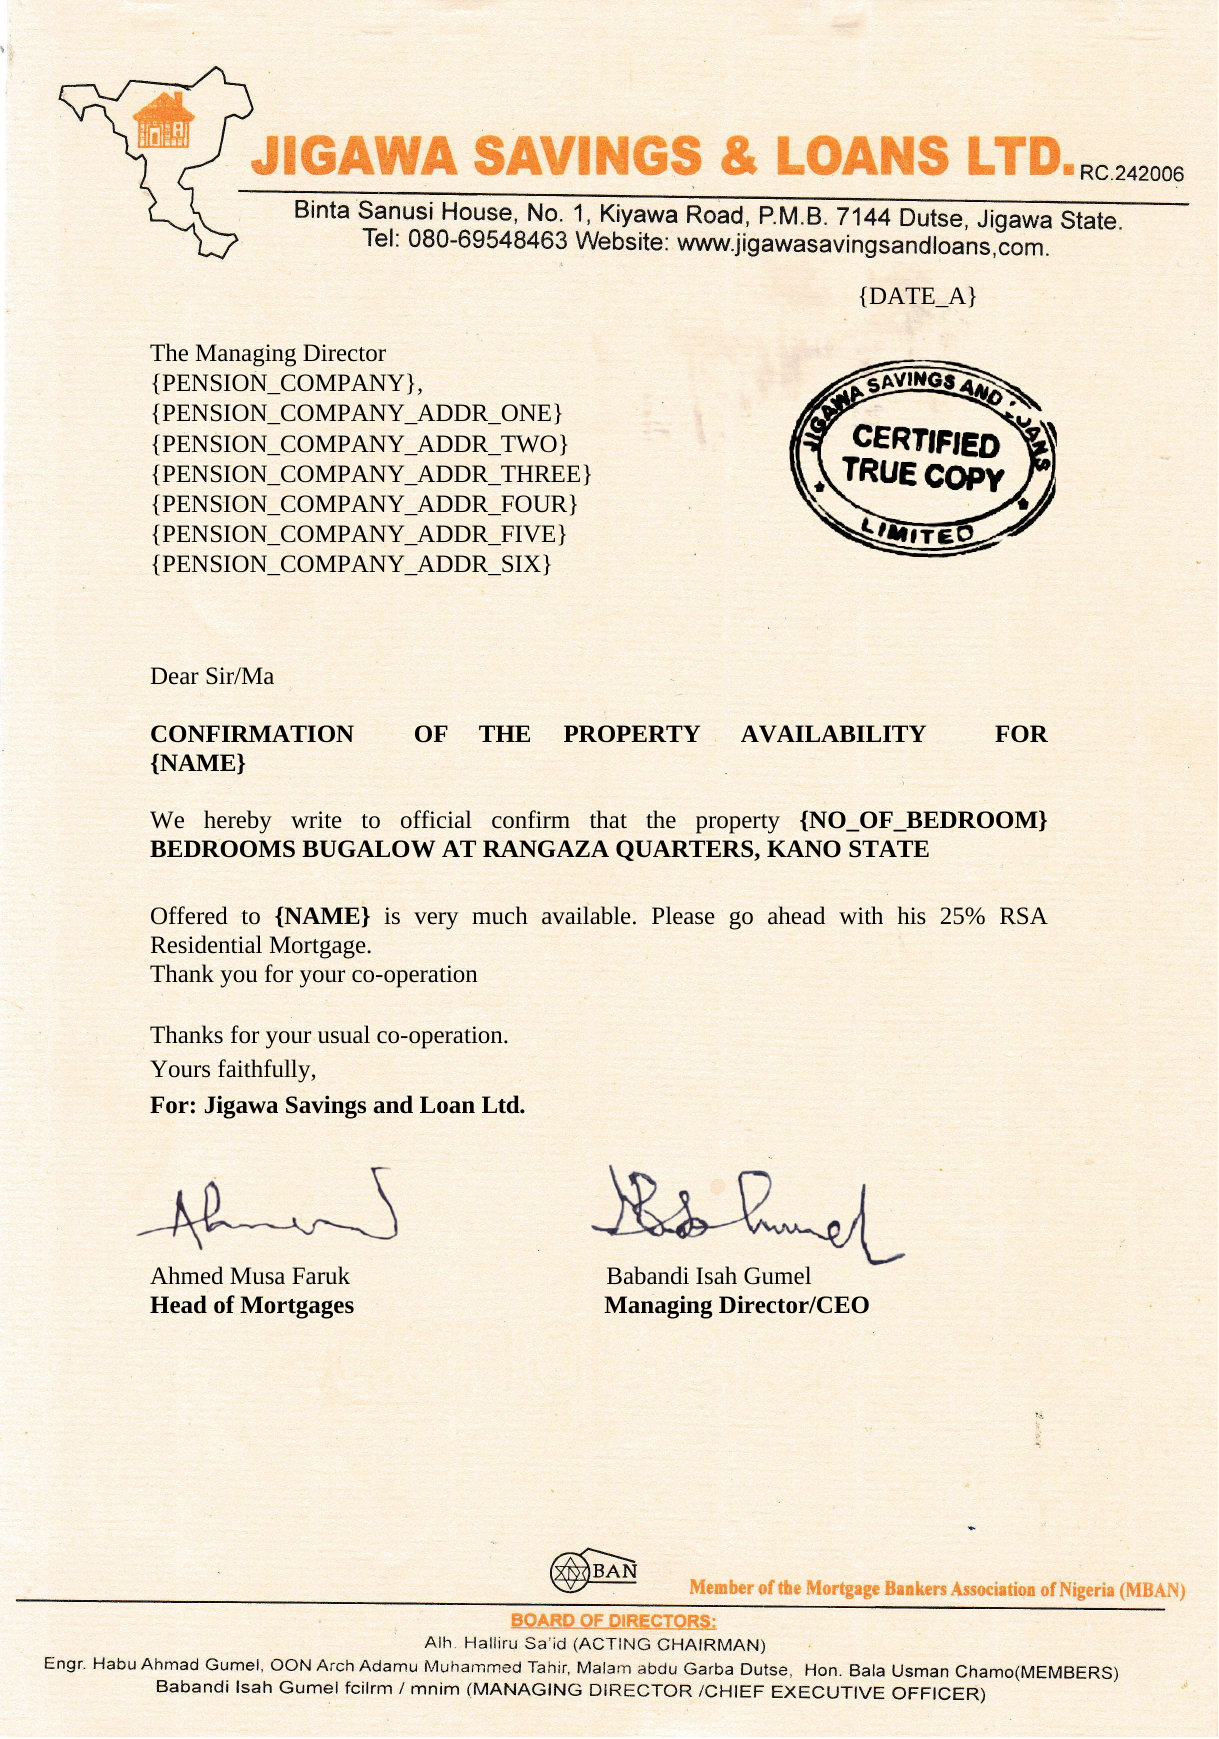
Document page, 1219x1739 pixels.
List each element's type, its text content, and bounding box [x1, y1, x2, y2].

text {PENSION_COMPANY}, [150, 368, 651, 397]
text We hereby write to official confirm that the property {NO_OF_BEDROOM} BEDROOMS BUGALOW AT RANGAZA QUARTERS, KANO STATE [150, 806, 1048, 863]
title Head of Mortgages Managing Director/CEO [150, 1290, 1048, 1319]
text {PENSION_COMPANY_ADDR_FOUR} [150, 489, 651, 518]
text {DATE_A} [150, 281, 1048, 309]
text {PENSION_COMPANY_ADDR_ONE} [150, 398, 651, 427]
title Ahmed Musa Faruk Babandi Isah Gumel [150, 1261, 1048, 1289]
subtitle For: Jigawa Savings and Loan Ltd. [150, 1087, 1048, 1120]
text Thank you for your co-operation [150, 959, 1048, 988]
text CONFIRMATION OF THE PROPERTY AVAILABILITY FOR {NAME} [150, 719, 1048, 777]
text {PENSION_COMPANY_ADDR_FIVE} [150, 519, 651, 548]
subtitle Offered to {NAME} is very much available. Please go ahead with his 25% RSA Residential Mortgage. [150, 901, 1048, 959]
text {PENSION_COMPANY_ADDR_THREE} [150, 459, 651, 487]
text Yours faithfully, [150, 1054, 544, 1082]
text Dear Sir/Ma [150, 661, 1048, 689]
text The Managing Director [150, 338, 651, 367]
text {PENSION_COMPANY_ADDR_TWO} [150, 429, 651, 457]
text {PENSION_COMPANY_ADDR_SIX} [150, 549, 651, 578]
picture [0, 0, 1218, 1737]
text Thanks for your usual co-operation. [150, 1021, 544, 1049]
